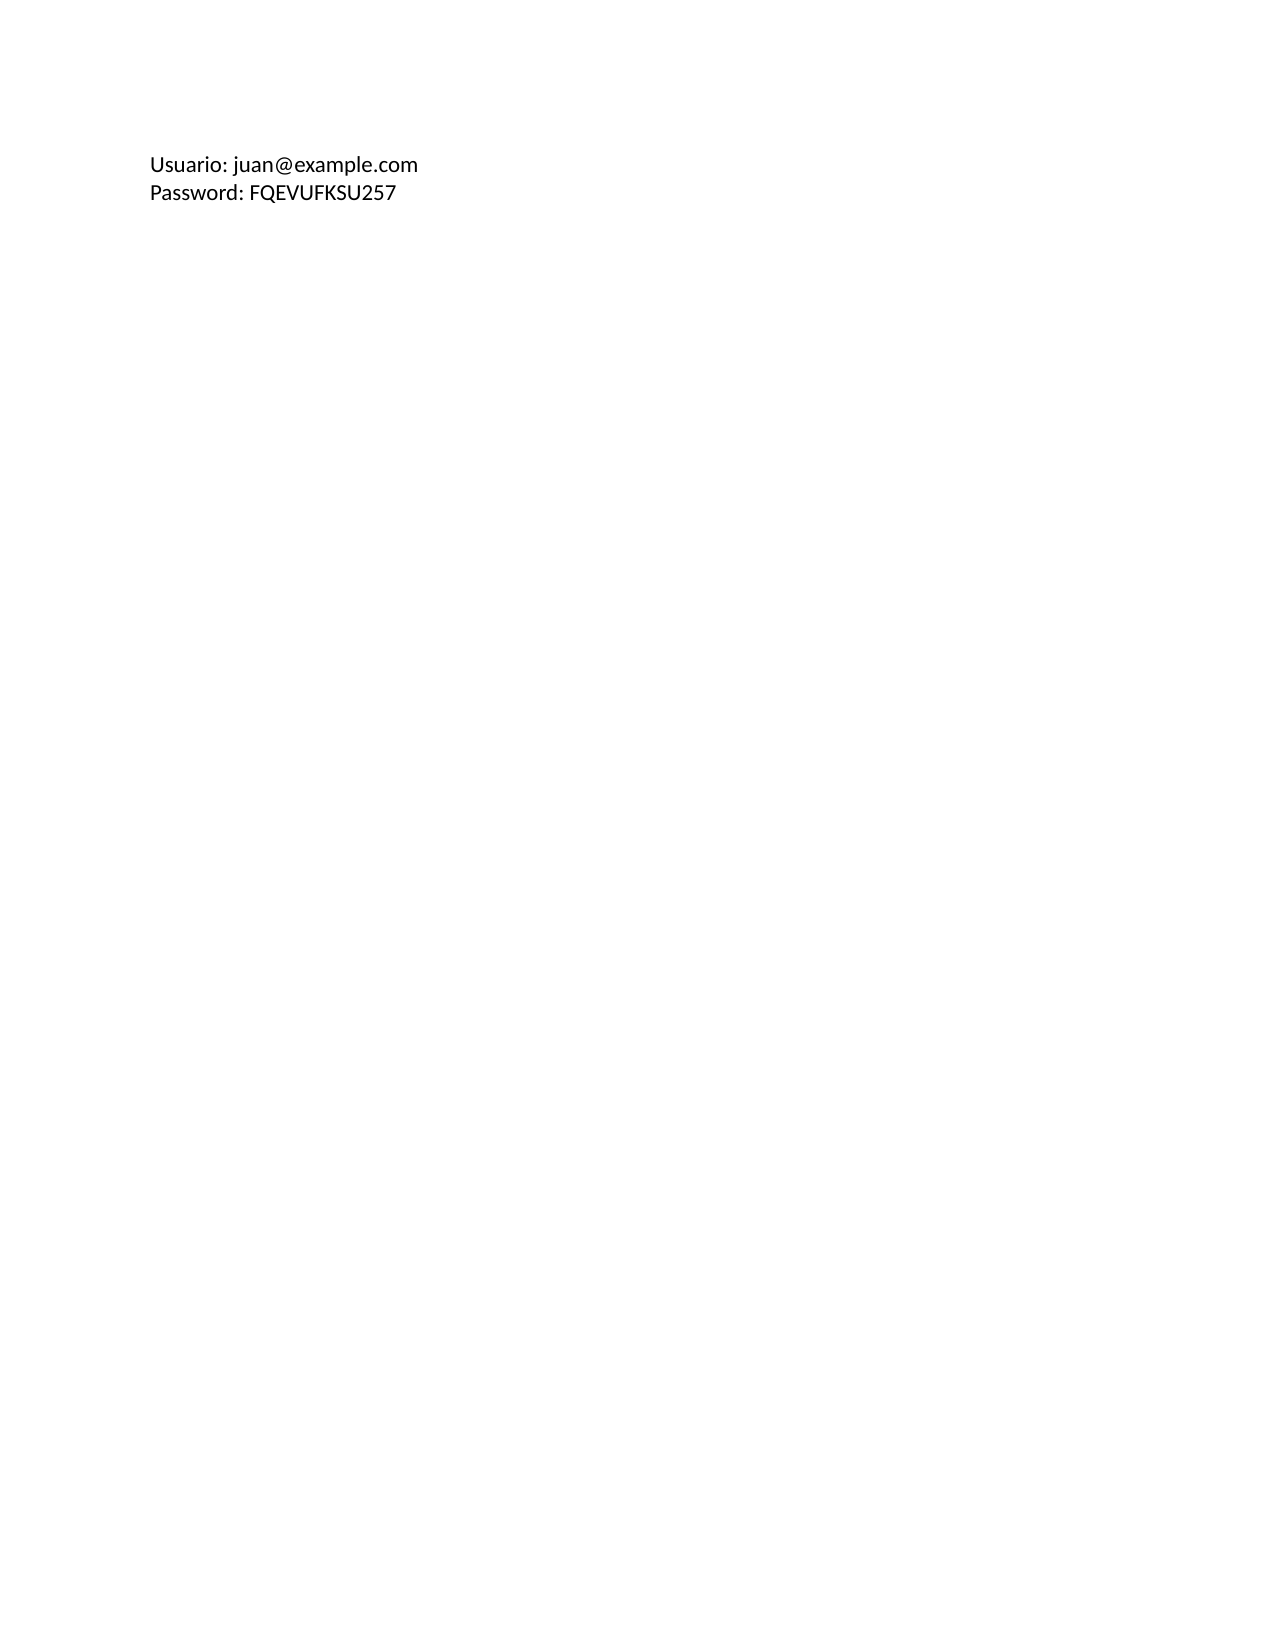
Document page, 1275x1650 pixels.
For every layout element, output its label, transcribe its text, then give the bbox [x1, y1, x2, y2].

text Usuario: juan@example.com Password: FQEVUFKSU257 [150, 150, 1125, 218]
